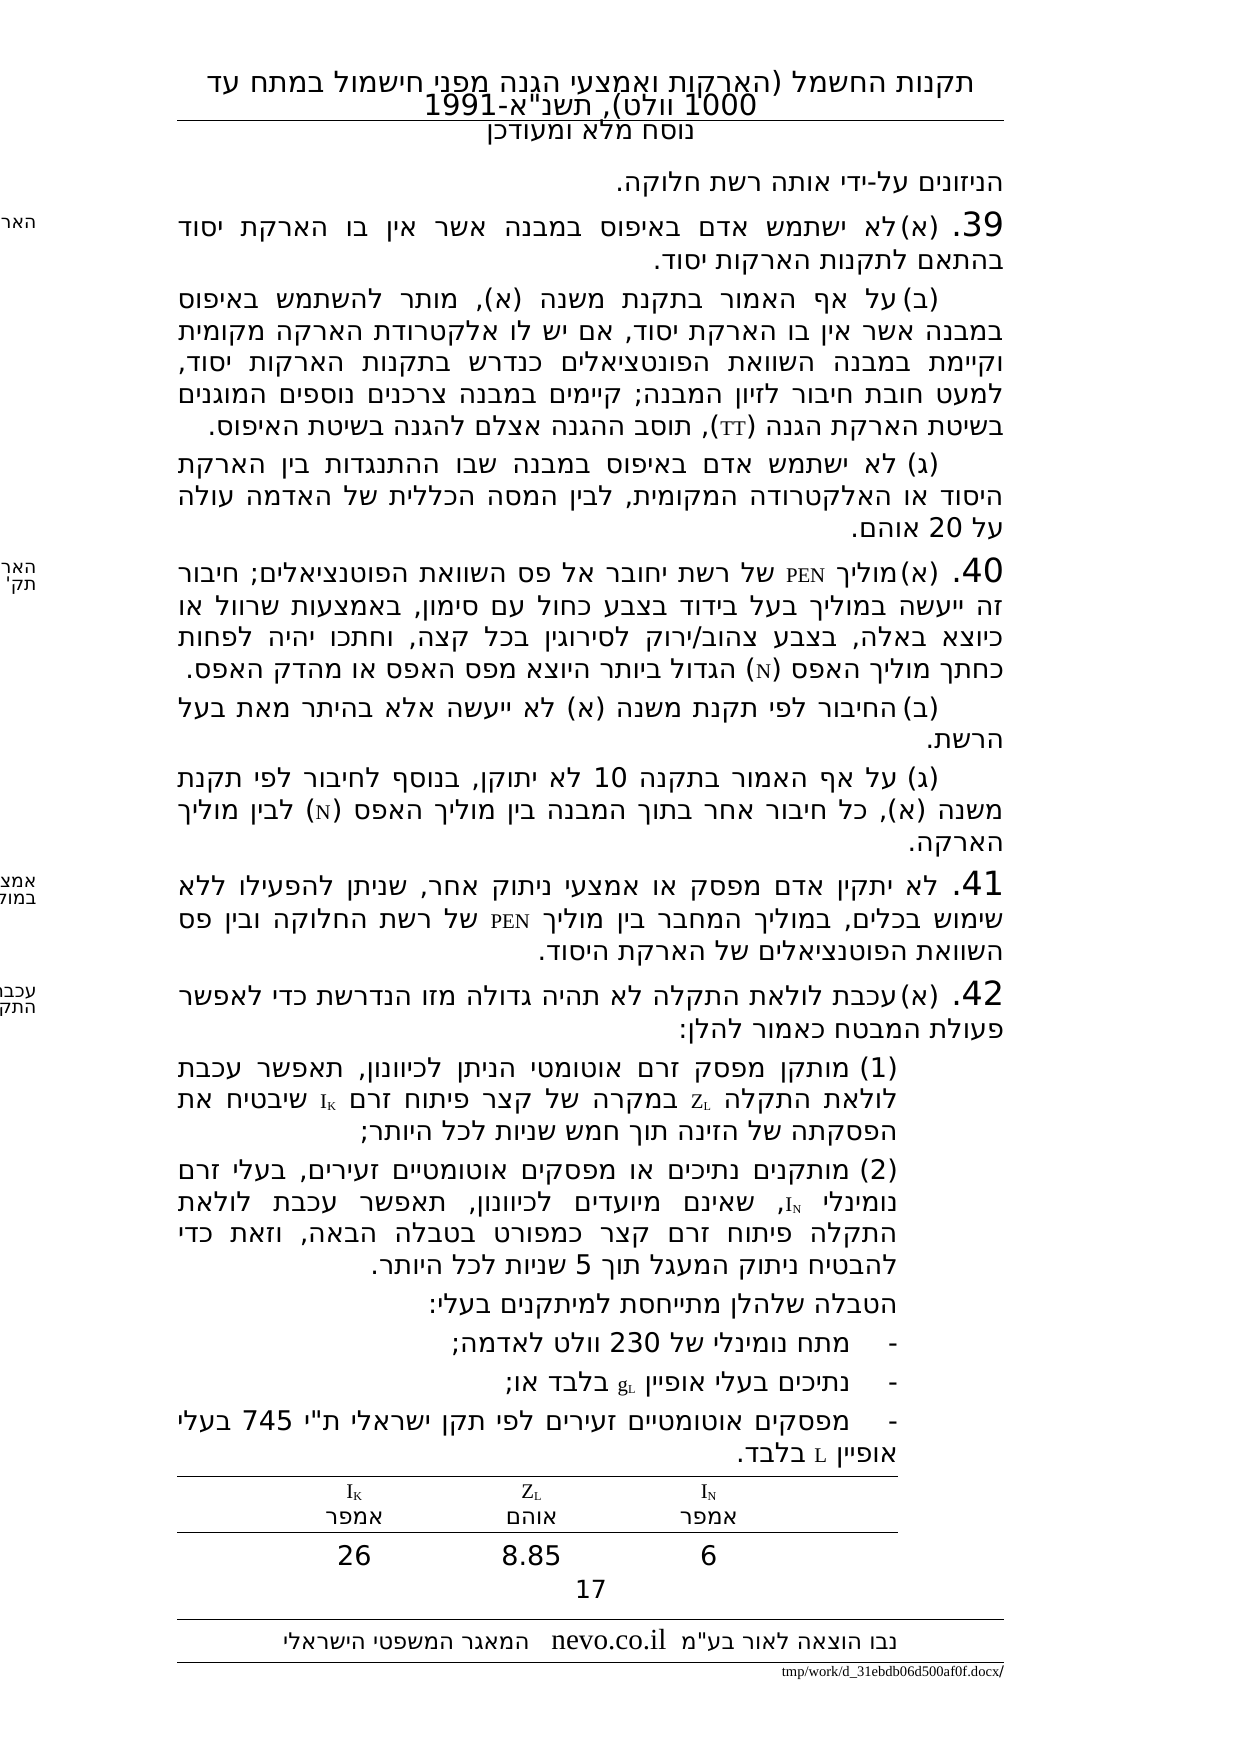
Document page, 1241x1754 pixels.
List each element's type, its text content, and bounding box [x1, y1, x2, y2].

text (ג) לא ישתמש אדם באיפוס במבנה שבו ההתנגדות בין הארקת היסוד או האלקטרודה המקומית, לבין המסה הכללית של האדמה עולה על 20 אוהם. [177, 449, 1004, 543]
text 40. (א) מוליך PEN של רשת יחובר אל פס השוואת הפוטנציאלים; חיבור זה ייעשה במוליך בעל בידוד בצבע כחול עם סימון, באמצעות שרוול או כיוצא באלה, בצבע צהוב/ירוק לסירוגין בכל קצה, וחתכו יהיה לפחות כחתך מוליך האפס (N) הגדול ביותר היוצא מפס האפס או מהדק האפס. [177, 551, 1004, 684]
text (ב) על אף האמור בתקנת משנה (א), מותר להשתמש באיפוס במבנה אשר אין בו הארקת יסוד, אם יש לו אלקטרודת הארקה מקומית וקיימת במבנה השוואת הפונטציאלים כנדרש בתקנות הארקות יסוד, למעט חובת חיבור לזיון המבנה; קיימים במבנה צרכנים נוספים המוגנים בשיטת הארקת הגנה (TT), תוסב ההגנה אצלם להגנה בשיטת האיפוס. [177, 283, 1004, 441]
text - מתח נומינלי של 230 וולט לאדמה; [177, 1327, 898, 1359]
text (2) מותקנים נתיכים או מפסקים אוטומטיים זעירים, בעלי זרם נומינלי IN, שאינם מיועדים לכיוונון, תאפשר עכבת לולאת התקלה פיתוח זרם קצר כמפורט בטבלה הבאה, וזאת כדי להבטיח ניתוק המעגל תוך 5 שניות לכל היותר. [177, 1154, 898, 1281]
text - נתיכים בעלי אופיין gL בלבד או; [177, 1366, 898, 1398]
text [177, 167, 1004, 198]
text - מפסקים אוטומטיים זעירים לפי תקן ישראלי ת"י 745 בעלי אופיין L בלבד. [177, 1405, 898, 1468]
text IN ZL IK [177, 1477, 898, 1503]
text 42. (א) עכבת לולאת התקלה לא תהיה גדולה מזו הנדרשת כדי לאפשר פעולת המבטח כאמור להלן: [177, 974, 1004, 1045]
text (ג) על אף האמור בתקנה 10 לא יתוקן, בנוסף לחיבור לפי תקנת משנה (א), כל חיבור אחר בתוך המבנה בין מוליך האפס (N) לבין מוליך הארקה. [177, 763, 1004, 857]
text (ב) החיבור לפי תקנת משנה (א) לא ייעשה אלא בהיתר מאת בעל הרשת. [177, 692, 1004, 755]
text 39. (א) לא ישתמש אדם באיפוס במבנה אשר אין בו הארקת יסוד בהתאם לתקנות הארקות יסוד. [177, 206, 1004, 276]
text אמפר אוהם אמפר [177, 1503, 898, 1532]
text הטבלה שלהלן מתייחסת למיתקנים בעלי: [177, 1288, 898, 1320]
text (1) מותקן מפסק זרם אוטומטי הניתן לכיוונון, תאפשר עכבת לולאת התקלה ZL במקרה של קצר פיתוח זרם IK שיבטיח את הפסקתה של הזינה תוך חמש שניות לכל היותר; [177, 1052, 898, 1147]
text 41. לא יתקין אדם מפסק או אמצעי ניתוק אחר, שניתן להפעילו ללא שימוש בכלים, במוליך המחבר בין מוליך PEN של רשת החלוקה ובין פס השוואת הפוטנציאלים של הארקת היסוד. [177, 865, 1004, 967]
text 6 8.85 26 [177, 1541, 898, 1572]
